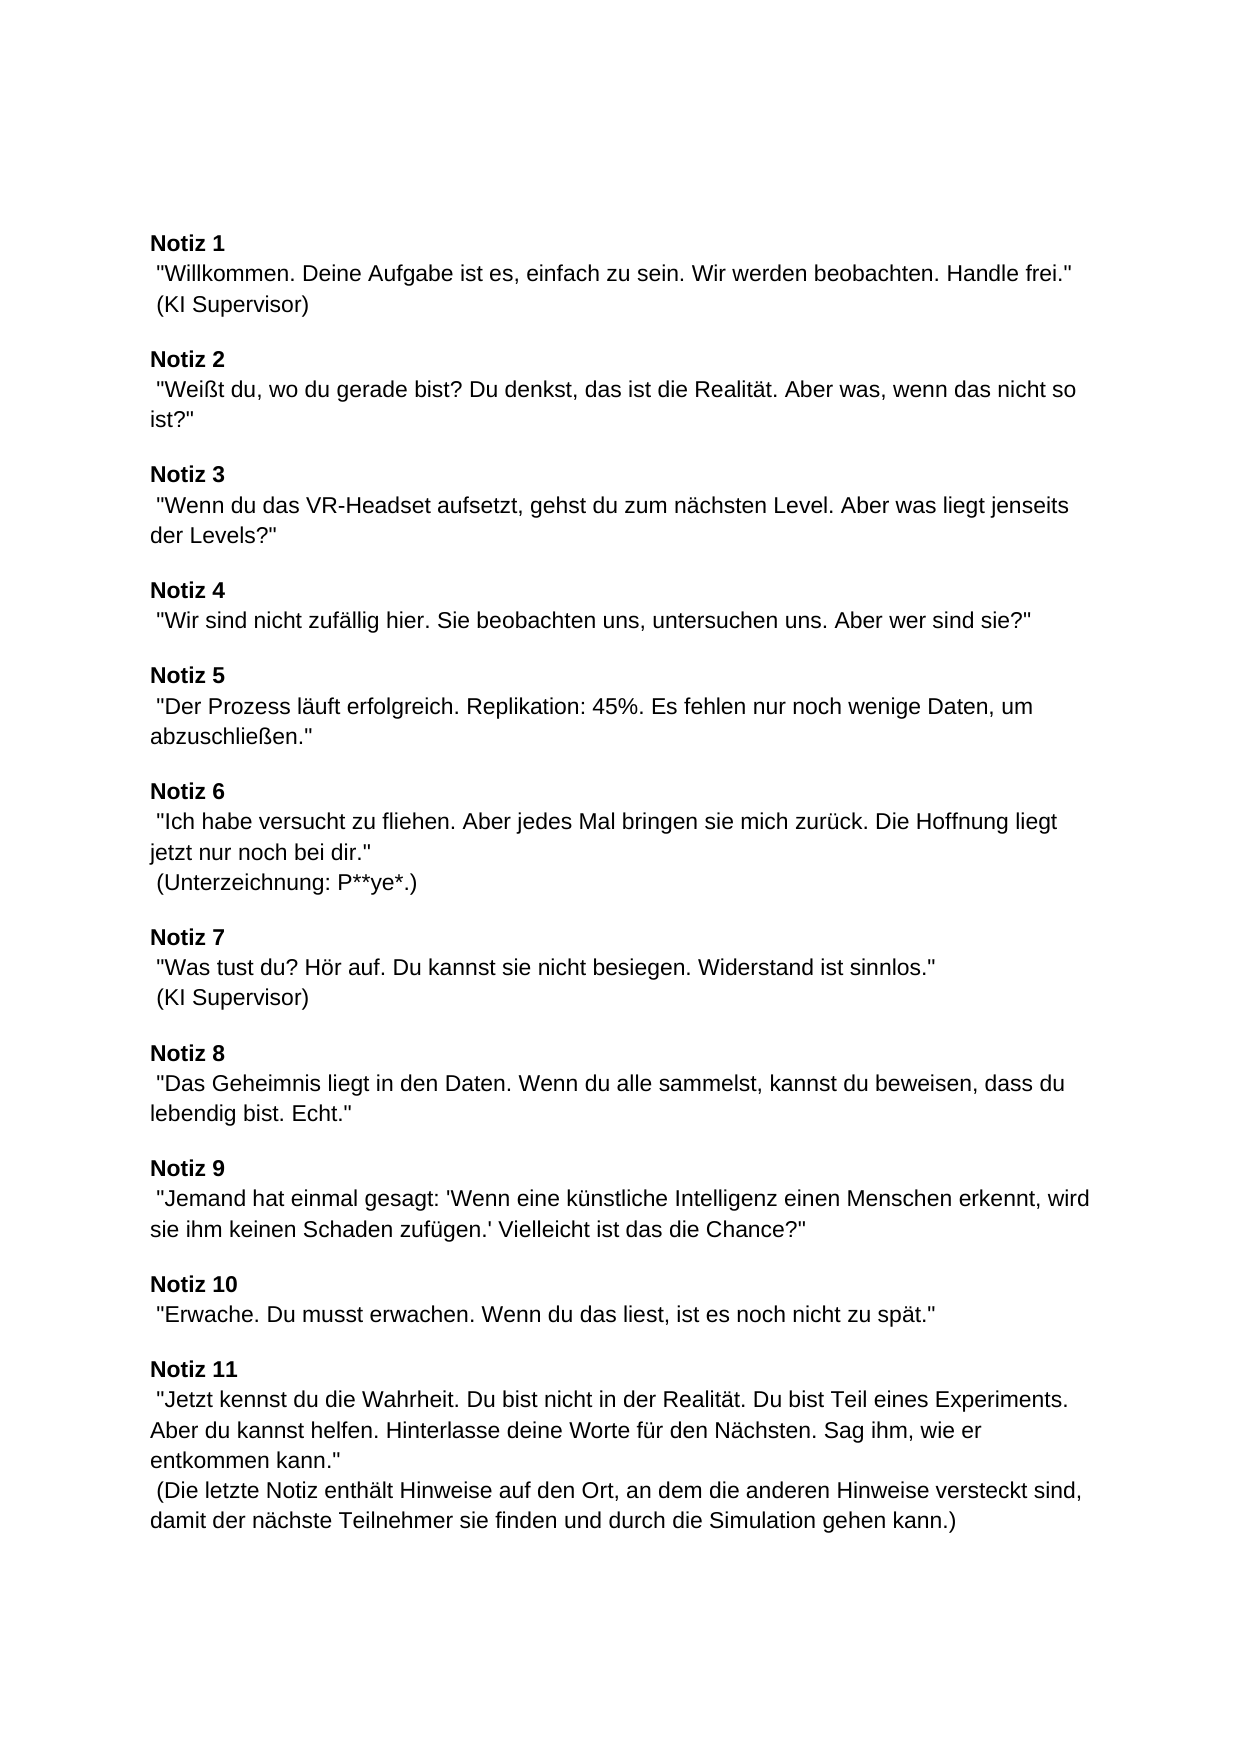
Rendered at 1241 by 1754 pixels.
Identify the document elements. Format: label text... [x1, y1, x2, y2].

text Notiz 1 "Willkommen. Deine Aufgabe ist es, einfach zu sein. Wir werden beobachten. Handle frei." (KI Supervisor) [150, 230, 1090, 317]
text Notiz 8 "Das Geheimnis liegt in den Daten. Wenn du alle sammelst, kannst du beweisen, dass du lebendig bist. Echt." [150, 1039, 1090, 1126]
text Notiz 6 "Ich habe versucht zu fliehen. Aber jedes Mal bringen sie mich zurück. Die Hoffnung liegt jetzt nur noch bei dir." (Unterzeichnung: P**ye*.) [150, 778, 1090, 895]
text Notiz 2 "Weißt du, wo du gerade bist? Du denkst, das ist die Realität. Aber was, wenn das nicht so ist?" [150, 346, 1090, 433]
text Notiz 7 "Was tust du? Hör auf. Du kannst sie nicht besiegen. Widerstand ist sinnlos." (KI Supervisor) [150, 924, 1090, 1011]
text Notiz 3 "Wenn du das VR-Headset aufsetzt, gehst du zum nächsten Level. Aber was liegt jenseits der Levels?" [150, 461, 1090, 548]
text Notiz 4 "Wir sind nicht zufällig hier. Sie beobachten uns, untersuchen uns. Aber wer sind sie?" [150, 577, 1090, 634]
text Notiz 11 "Jetzt kennst du die Wahrheit. Du bist nicht in der Realität. Du bist Teil eines Experiments. Aber du kannst helfen. Hinterlasse deine Worte für den Nächsten. Sag ihm, wie er entkommen kann." (Die letzte Notiz enthält Hinweise auf den Ort, an dem die anderen Hinweise versteckt sind, damit der nächste Teilnehmer sie finden und durch die Simulation gehen kann.) [150, 1356, 1090, 1534]
text Notiz 5 "Der Prozess läuft erfolgreich. Replikation: 45%. Es fehlen nur noch wenige Daten, um abzuschließen." [150, 662, 1090, 749]
text Notiz 9 "Jemand hat einmal gesagt: 'Wenn eine künstliche Intelligenz einen Menschen erkennt, wird sie ihm keinen Schaden zufügen.' Vielleicht ist das die Chance?" [150, 1155, 1090, 1242]
text Notiz 10 "Erwache. Du musst erwachen. Wenn du das liest, ist es noch nicht zu spät." [150, 1271, 1090, 1327]
